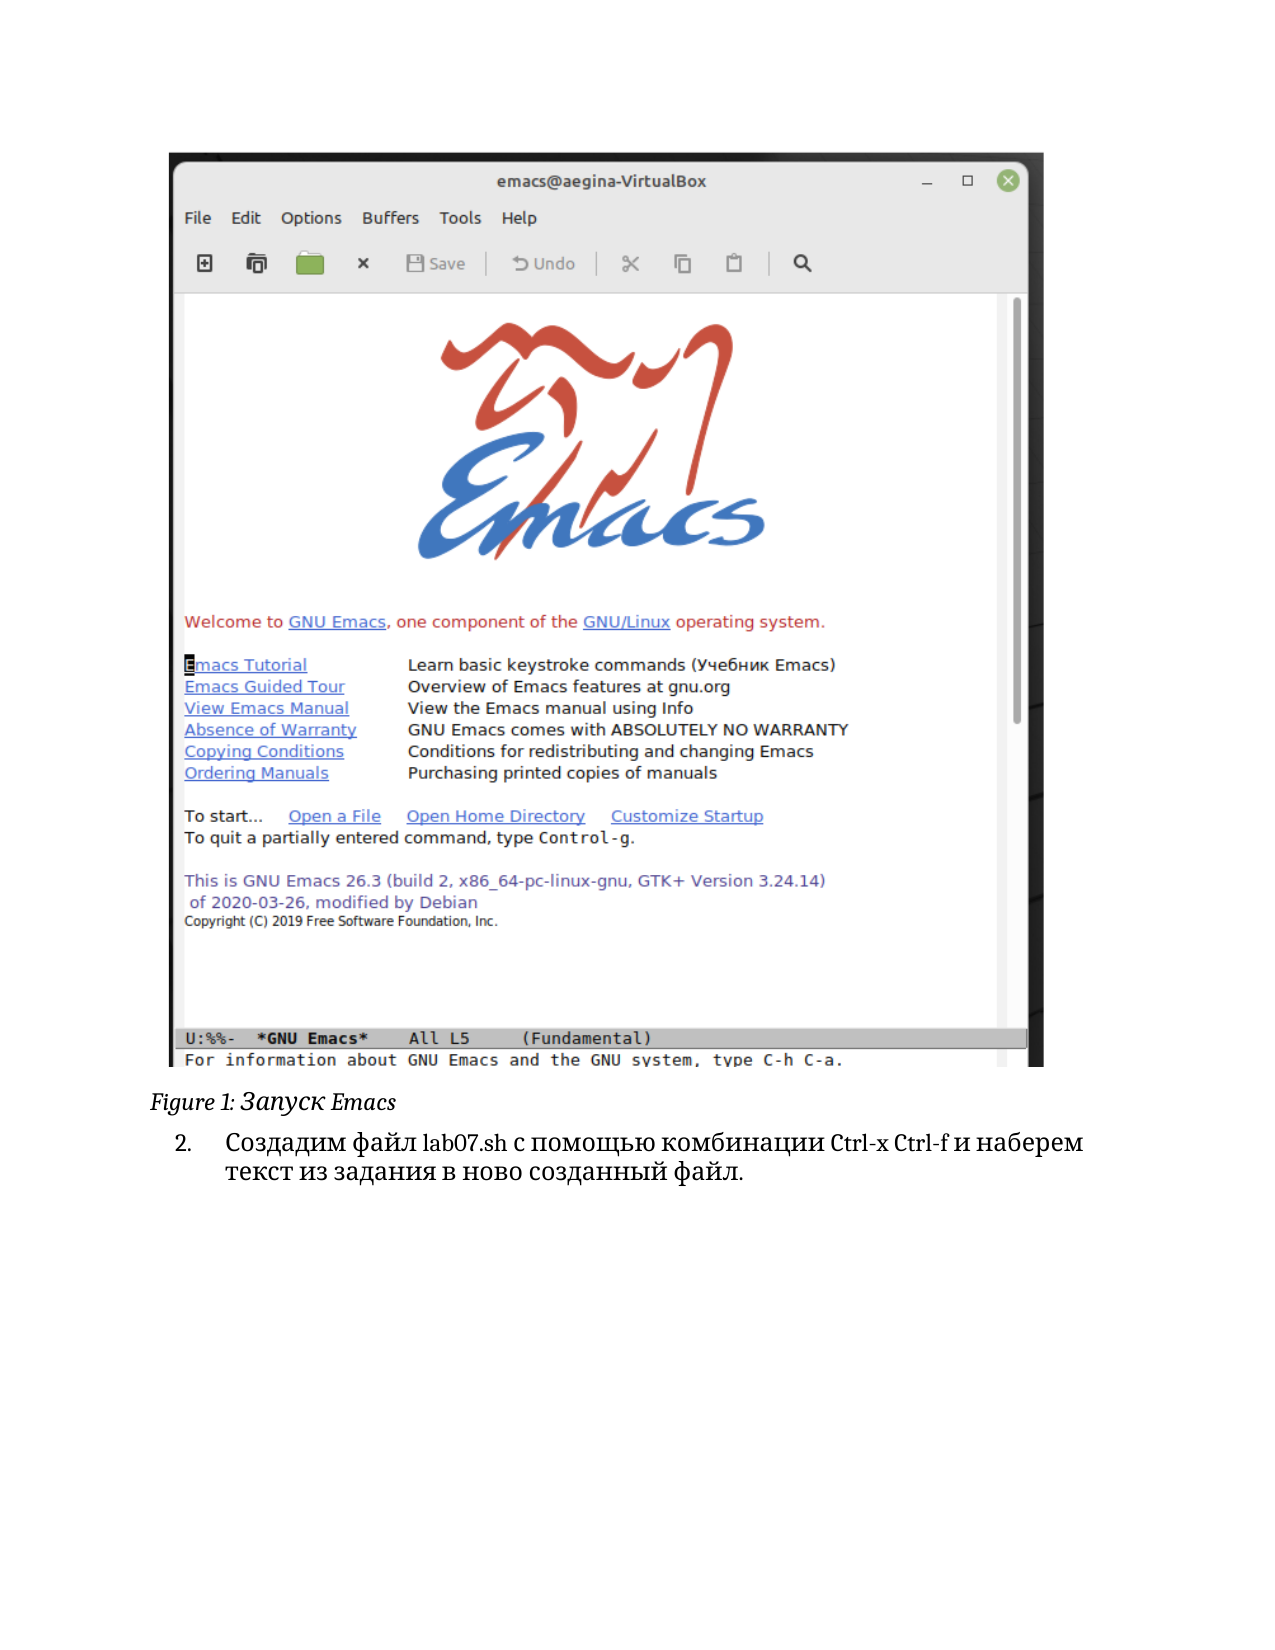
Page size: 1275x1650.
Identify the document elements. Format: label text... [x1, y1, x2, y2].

list Создадим файл lab07.sh с помощью комбинации Ctrl-x Ctrl-f и наберем текст из задания в ново созданный файл. [175, 1129, 1125, 1186]
text Figure 1: Запуск Emacs [150, 1088, 1125, 1116]
picture [168, 150, 1044, 1067]
